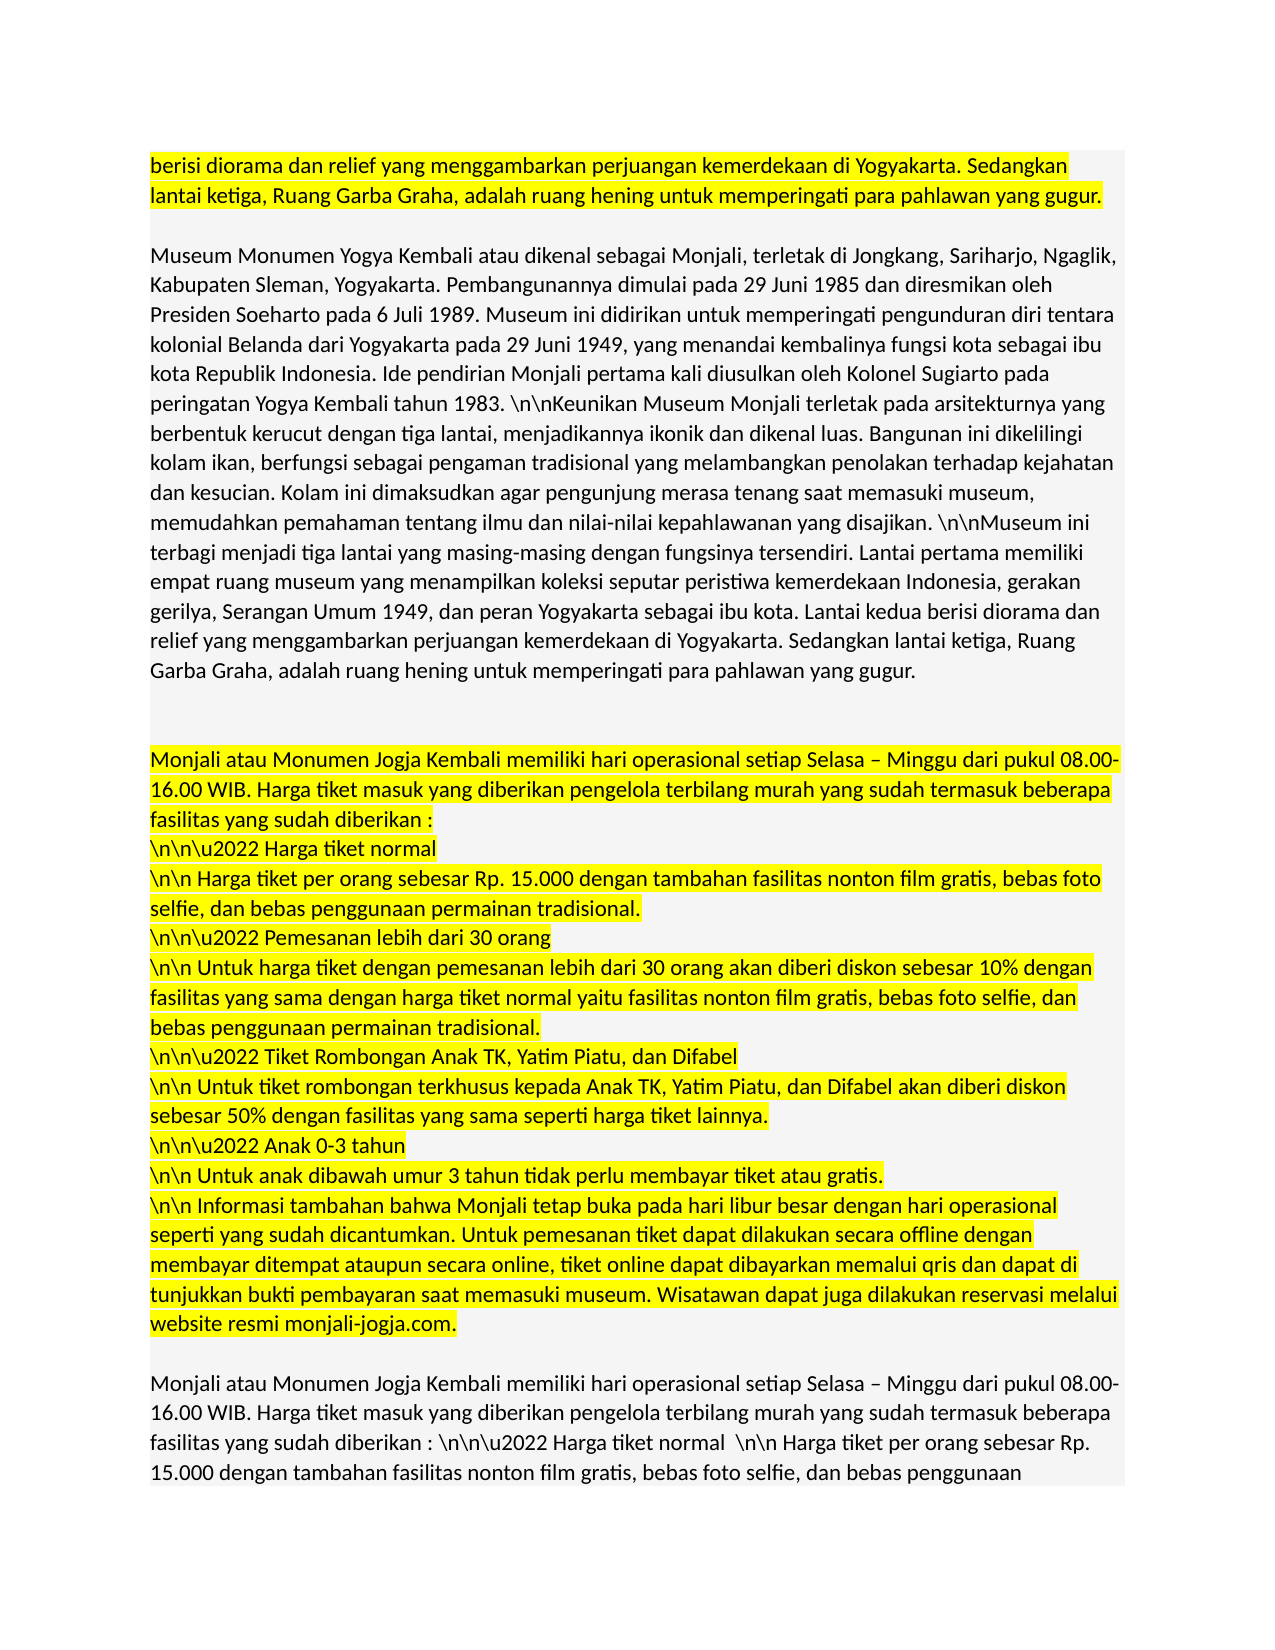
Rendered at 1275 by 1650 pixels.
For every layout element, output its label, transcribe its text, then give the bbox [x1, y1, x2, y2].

text \n\n Harga tiket per orang sebesar Rp. 15.000 dengan tambahan fasilitas nonton film gratis, bebas foto selfie, dan bebas penggunaan permainan tradisional. [150, 862, 1125, 922]
text Museum Monumen Yogya Kembali atau dikenal sebagai Monjali, terletak di Jongkang, Sariharjo, Ngaglik, Kabupaten Sleman, Yogyakarta. Pembangunannya dimulai pada 29 Juni 1985 dan diresmikan oleh Presiden Soeharto pada 6 Juli 1989. Museum ini didirikan untuk memperingati pengunduran diri tentara kolonial Belanda dari Yogyakarta pada 29 Juni 1949, yang menandai kembalinya fungsi kota sebagai ibu kota Republik Indonesia. Ide pendirian Monjali pertama kali diusulkan oleh Kolonel Sugiarto pada peringatan Yogya Kembali tahun 1983. \n\nKeunikan Museum Monjali terletak pada arsitekturnya yang berbentuk kerucut dengan tiga lantai, menjadikannya ikonik dan dikenal luas. Bangunan ini dikelilingi kolam ikan, berfungsi sebagai pengaman tradisional yang melambangkan penolakan terhadap kejahatan dan kesucian. Kolam ini dimaksudkan agar pengunjung merasa tenang saat memasuki museum, memudahkan pemahaman tentang ilmu dan nilai-nilai kepahlawanan yang disajikan. \n\nMuseum ini terbagi menjadi tiga lantai yang masing-masing dengan fungsinya tersendiri. Lantai pertama memiliki empat ruang museum yang menampilkan koleksi seputar peristiwa kemerdekaan Indonesia, gerakan gerilya, Serangan Umum 1949, dan peran Yogyakarta sebagai ibu kota. Lantai kedua berisi diorama dan relief yang menggambarkan perjuangan kemerdekaan di Yogyakarta. Sedangkan lantai ketiga, Ruang Garba Graha, adalah ruang hening untuk memperingati para pahlawan yang gugur. [150, 239, 1125, 684]
text \n\n Informasi tambahan bahwa Monjali tetap buka pada hari libur besar dengan hari operasional seperti yang sudah dicantumkan. Untuk pemesanan tiket dapat dilakukan secara offline dengan membayar ditempat ataupun secara online, tiket online dapat dibayarkan memalui qris dan dapat di tunjukkan bukti pembayaran saat memasuki museum. Wisatawan dapat juga dilakukan reservasi melalui website resmi monjali-jogja.com. [150, 1189, 1125, 1337]
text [150, 150, 1125, 209]
text \n\n\u2022 Anak 0-3 tahun [150, 1130, 1125, 1159]
text \n\n Untuk tiket rombongan terkhusus kepada Anak TK, Yatim Piatu, dan Difabel akan diberi diskon sebesar 50% dengan fasilitas yang sama seperti harga tiket lainnya. [150, 1070, 1125, 1130]
text \n\n Untuk anak dibawah umur 3 tahun tidak perlu membayar tiket atau gratis. [150, 1159, 1125, 1189]
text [150, 1367, 1125, 1486]
text \n\n\u2022 Harga tiket normal [150, 833, 1125, 862]
text Monjali atau Monumen Jogja Kembali memiliki hari operasional setiap Selasa – Minggu dari pukul 08.00-16.00 WIB. Harga tiket masuk yang diberikan pengelola terbilang murah yang sudah termasuk beberapa fasilitas yang sudah diberikan : [150, 744, 1125, 833]
text \n\n\u2022 Pemesanan lebih dari 30 orang \n\n Untuk harga tiket dengan pemesanan lebih dari 30 orang akan diberi diskon sebesar 10% dengan fasilitas yang sama dengan harga tiket normal yaitu fasilitas nonton film gratis, bebas foto selfie, dan bebas penggunaan permainan tradisional. [150, 922, 1125, 1041]
text \n\n\u2022 Tiket Rombongan Anak TK, Yatim Piatu, dan Difabel [150, 1041, 1125, 1070]
